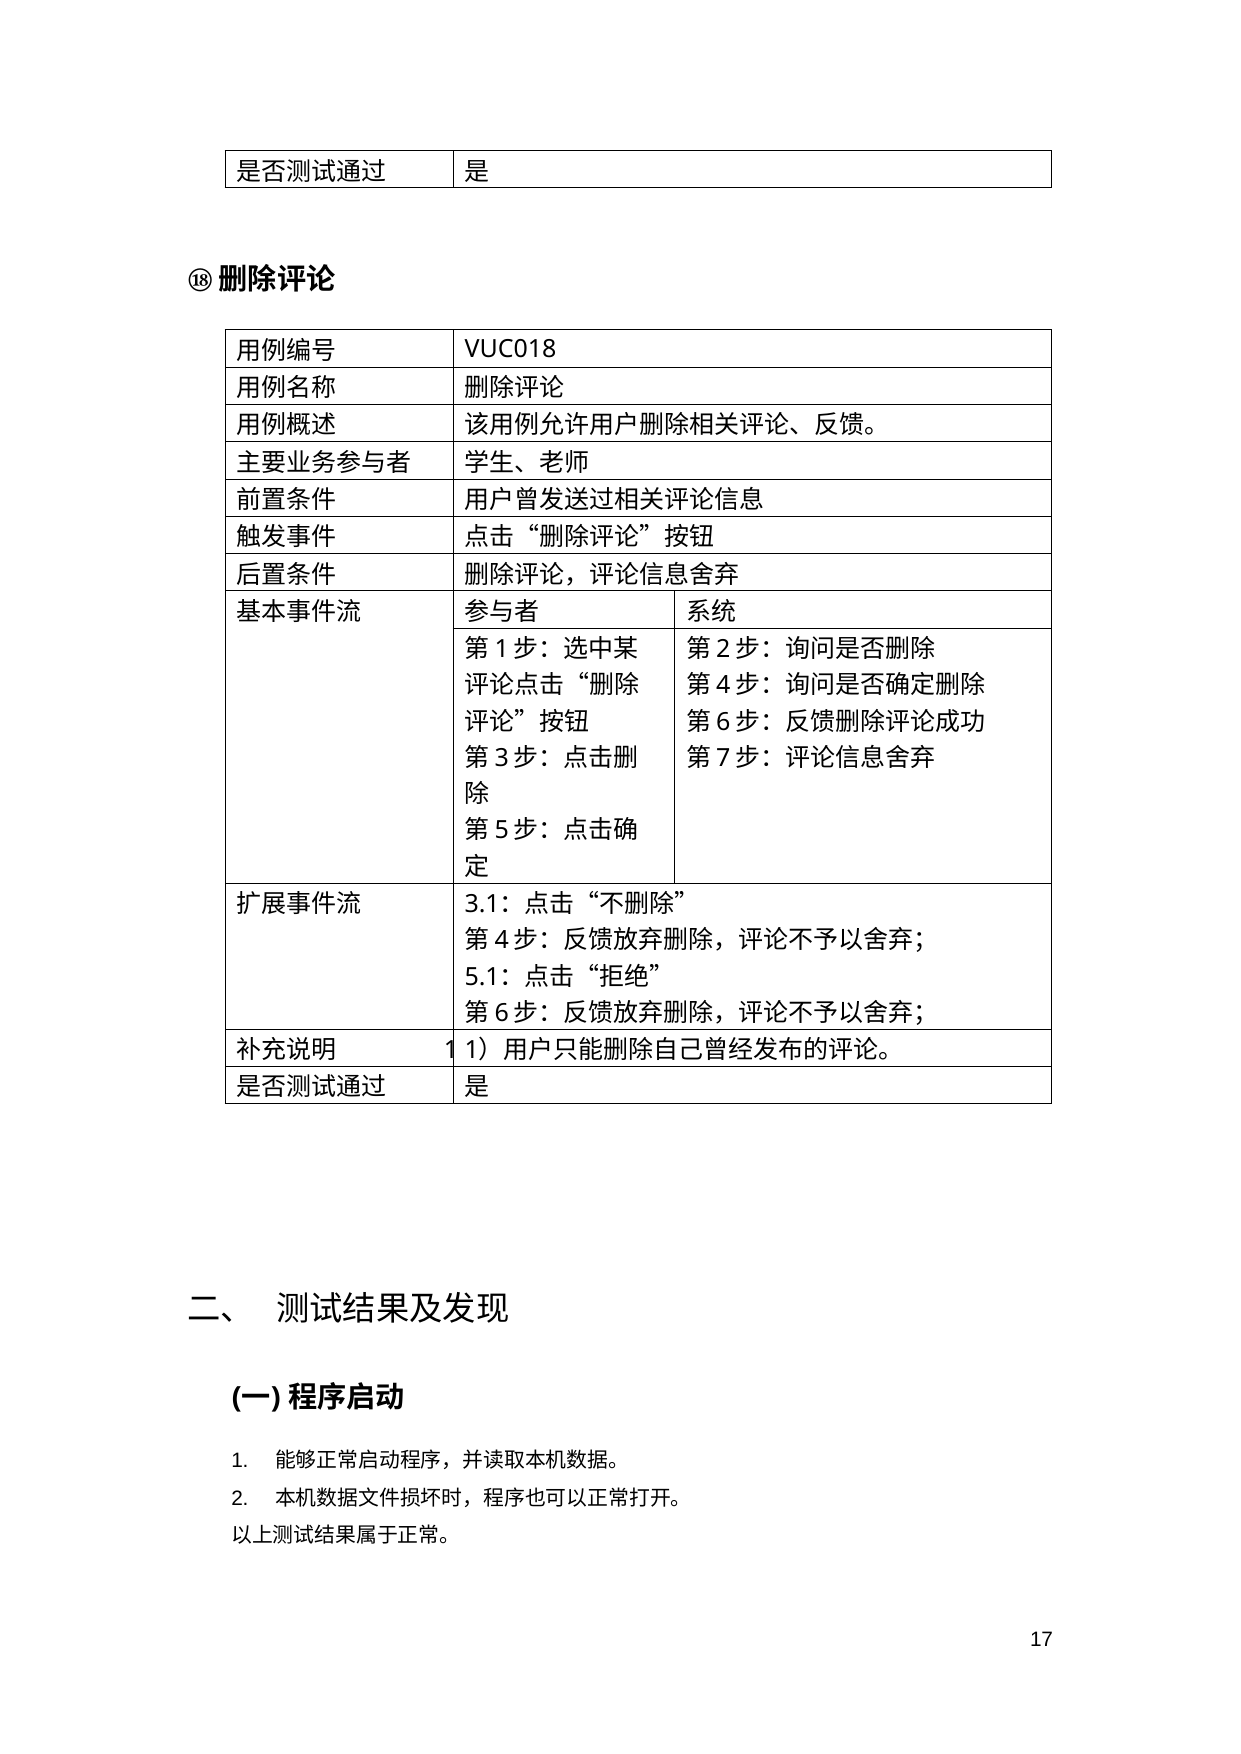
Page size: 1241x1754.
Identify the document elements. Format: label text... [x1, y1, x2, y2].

table_header VUC018 [454, 330, 1051, 367]
text 以上测试结果属于正常。 [187, 1518, 1053, 1549]
table_cell 学生、老师 [454, 442, 1051, 478]
table_cell 扩展事件流 [226, 884, 453, 1028]
table_cell 3.1：点击“不删除” 第4步：反馈放弃删除，评论不予以舍弃； 5.1：点击“拒绝” 第6步：反馈放弃删除，评论不予以舍弃； [454, 884, 1051, 1028]
table_cell 第2步：询问是否删除 第4步：询问是否确定删除 第6步：反馈删除评论成功 第7步：评论信息舍弃 [675, 629, 1051, 882]
list ⑱删除评论 [187, 255, 1053, 298]
table_cell 删除评论 [454, 368, 1051, 404]
list 能够正常启动程序，并读取本机数据。 [187, 1443, 1053, 1473]
list 本机数据文件损坏时，程序也可以正常打开。 [187, 1481, 1053, 1511]
table_cell 删除评论，评论信息舍弃 [454, 554, 1051, 590]
table_cell 参与者 [454, 591, 674, 628]
table_cell 该用例允许用户删除相关评论、反馈。 [454, 405, 1051, 441]
table_cell 补充说明 [226, 1030, 453, 1066]
table_cell 触发事件 [226, 517, 453, 553]
table_cell 1 1）用户只能删除自己曾经发布的评论。 [454, 1030, 1051, 1066]
table_cell 系统 [675, 591, 1051, 628]
text (一) 程序启动 [187, 1374, 1053, 1416]
list 测试结果及发现 [187, 1281, 1053, 1329]
table_header 用例编号 [226, 330, 453, 367]
table_cell 主要业务参与者 [226, 442, 453, 478]
table_cell 用户曾发送过相关评论信息 [454, 480, 1051, 516]
table_cell 用例名称 [226, 368, 453, 404]
table_cell 用例概述 [226, 405, 453, 441]
table_cell 是否测试通过 [226, 1067, 453, 1103]
table_cell 前置条件 [226, 480, 453, 516]
table_cell 后置条件 [226, 554, 453, 590]
table_cell 第1步：选中某评论点击“删除评论”按钮 第3步：点击删除 第5步：点击确定 [454, 629, 674, 882]
table_cell 是 [454, 151, 1051, 187]
table_cell 点击“删除评论”按钮 [454, 517, 1051, 553]
table_cell 基本事件流 [226, 591, 453, 882]
table_cell 是否测试通过 [226, 151, 453, 187]
table_cell 是 [454, 1067, 1051, 1103]
